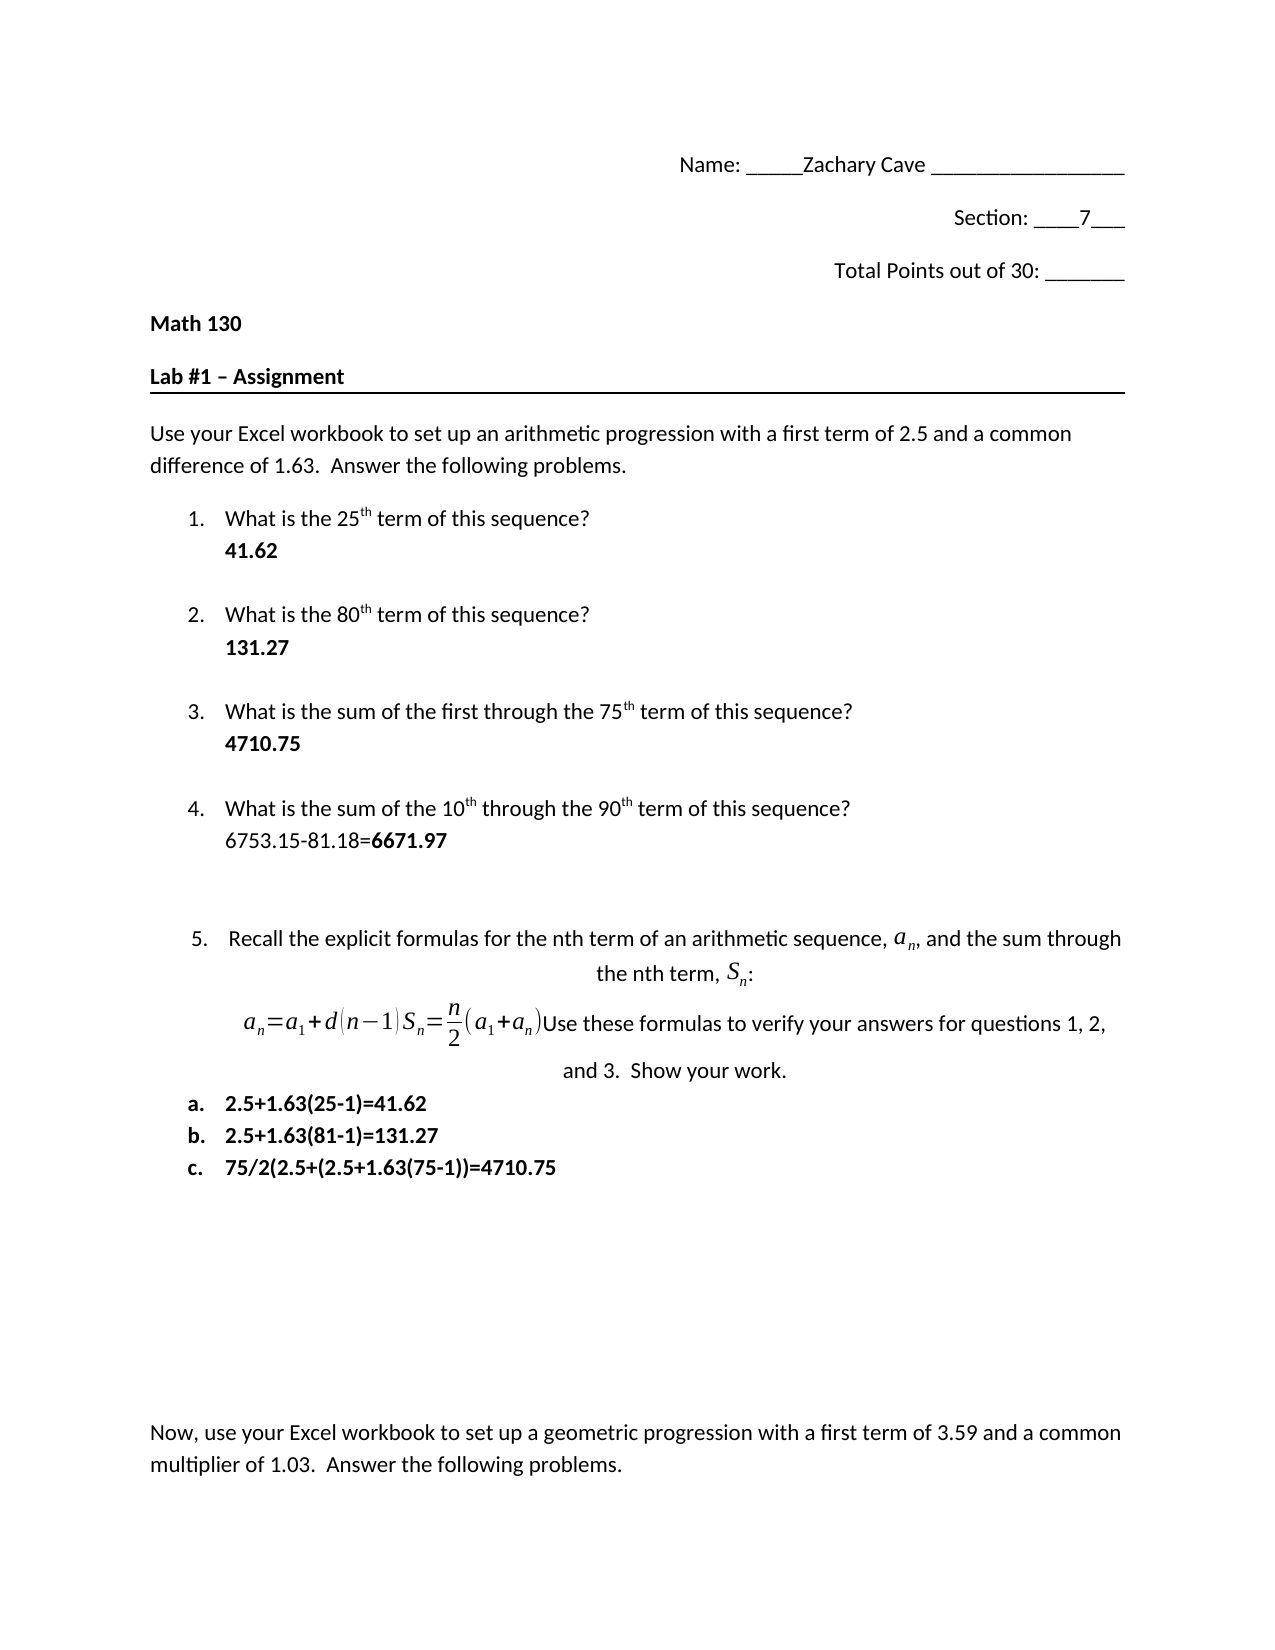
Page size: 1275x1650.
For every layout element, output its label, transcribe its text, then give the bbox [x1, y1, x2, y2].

text Use your Excel workbook to set up an arithmetic progression with a first term of 2.5 and a common difference of 1.63. Answer the following problems. [150, 419, 1125, 479]
list 2.5+1.63(81-1)=131.27 [187, 1121, 1125, 1149]
text Now, use your Excel workbook to set up a geometric progression with a first term of 3.59 and a common multiplier of 1.03. Answer the following problems. [150, 1418, 1125, 1478]
text Lab #1 – Assignment [150, 362, 1125, 392]
list What is the sum of the first through the 75th term of this sequence? 4710.75 [187, 697, 1125, 789]
text Total Points out of 30: _______ [150, 256, 1125, 284]
list What is the sum of the 10th through the 90th term of this sequence? 6753.15-81.18=6671.97 [187, 794, 1125, 918]
list 75/2(2.5+(2.5+1.63(75-1))=4710.75 [187, 1153, 1125, 1181]
text Math 130 [150, 309, 1125, 337]
list 2.5+1.63(25-1)=41.62 [187, 1089, 1125, 1117]
list What is the 80th term of this sequence? 131.27 [187, 601, 1125, 693]
text Name: _____Zachary Cave _________________ [150, 150, 1125, 178]
list What is the 25th term of this sequence? 41.62 [187, 504, 1125, 596]
text Section: ____7___ [150, 203, 1125, 231]
list Recall the explicit formulas for the nth term of an arithmetic sequence, , and the sum through the nth term, : Use these formulas to verify your answers for questions 1, 2, and 3. Show your work. [187, 922, 1125, 1084]
